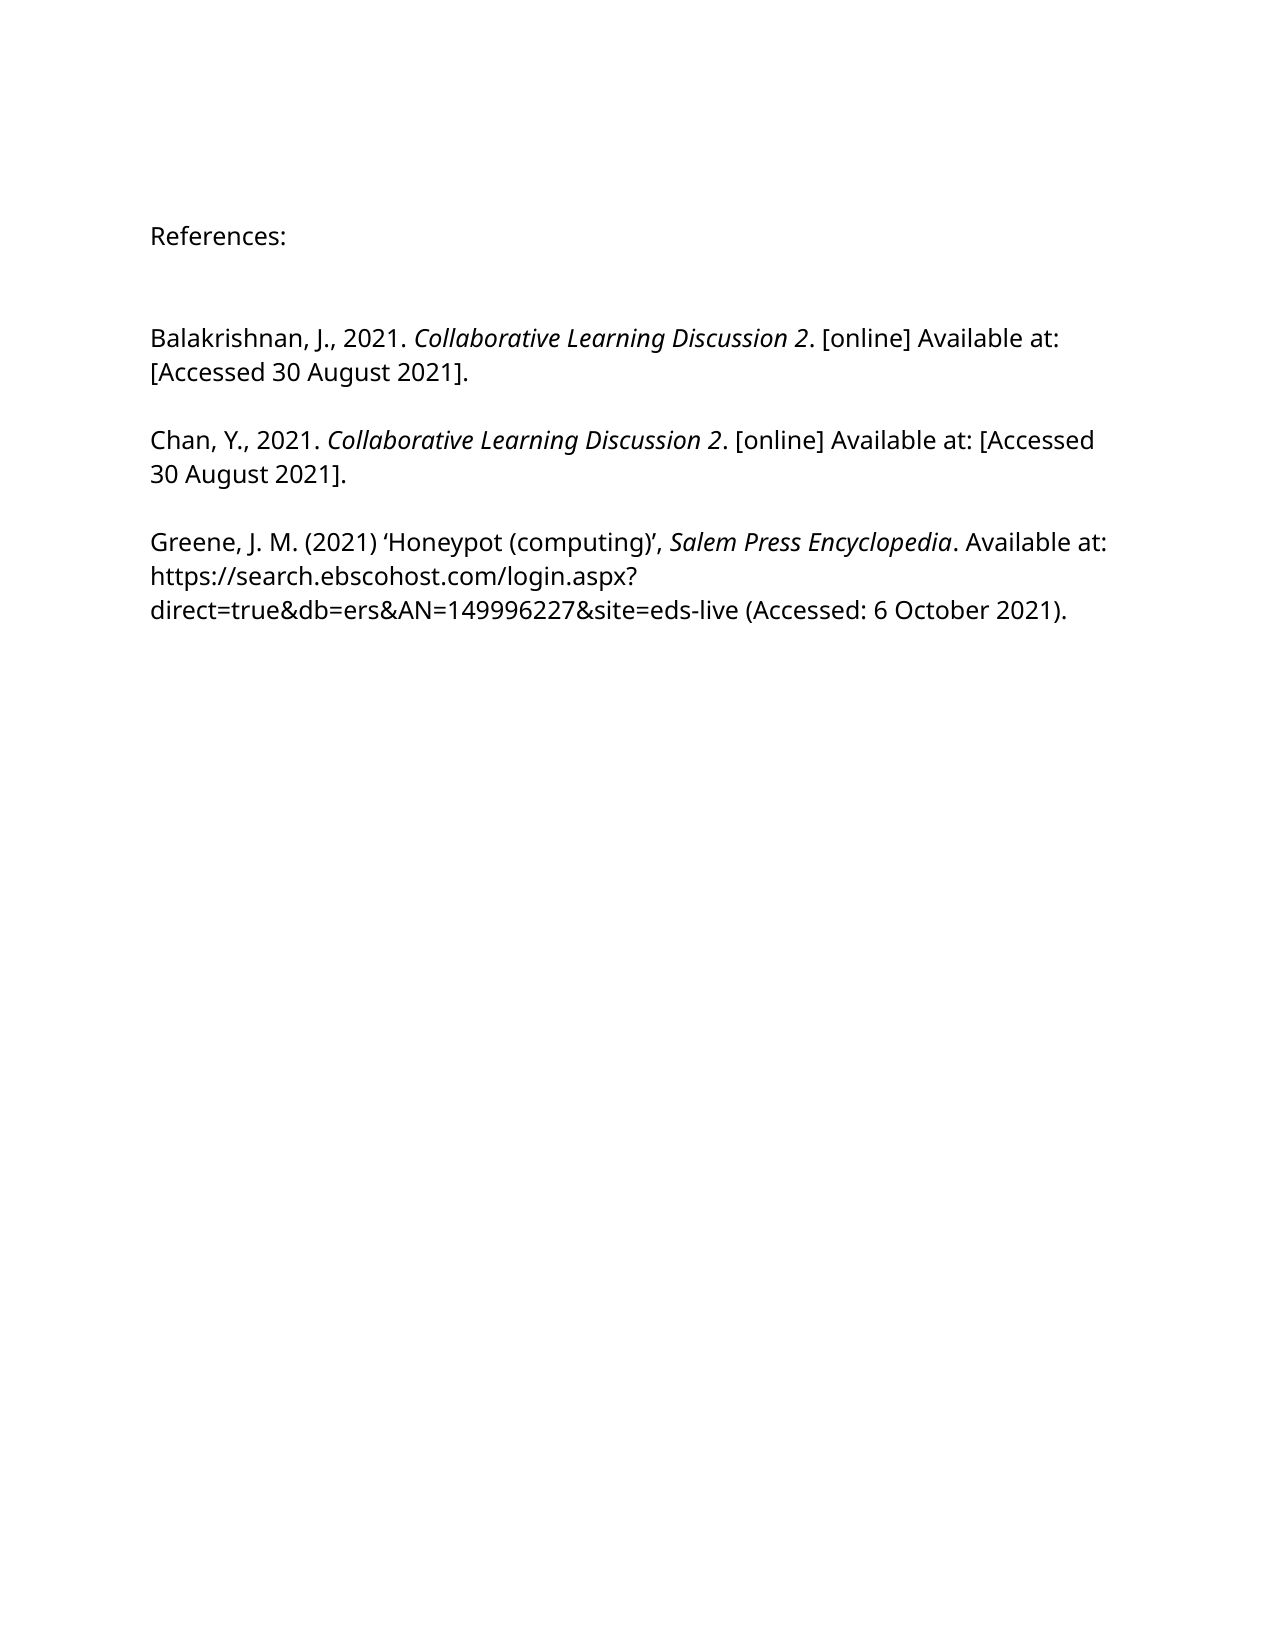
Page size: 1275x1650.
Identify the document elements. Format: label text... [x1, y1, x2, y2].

text Chan, Y., 2021. Collaborative Learning Discussion 2. [online] Available at: [Accessed 30 August 2021]. [150, 422, 1125, 491]
text Balakrishnan, J., 2021. Collaborative Learning Discussion 2. [online] Available at: [Accessed 30 August 2021]. [150, 320, 1125, 388]
text References: [150, 218, 1125, 252]
text Greene, J. M. (2021) ‘Honeypot (computing)’, Salem Press Encyclopedia. Available at: https://search.ebscohost.com/login.aspx?direct=true&db=ers&AN=149996227&site=eds-live (Accessed: 6 October 2021). [150, 525, 1125, 627]
